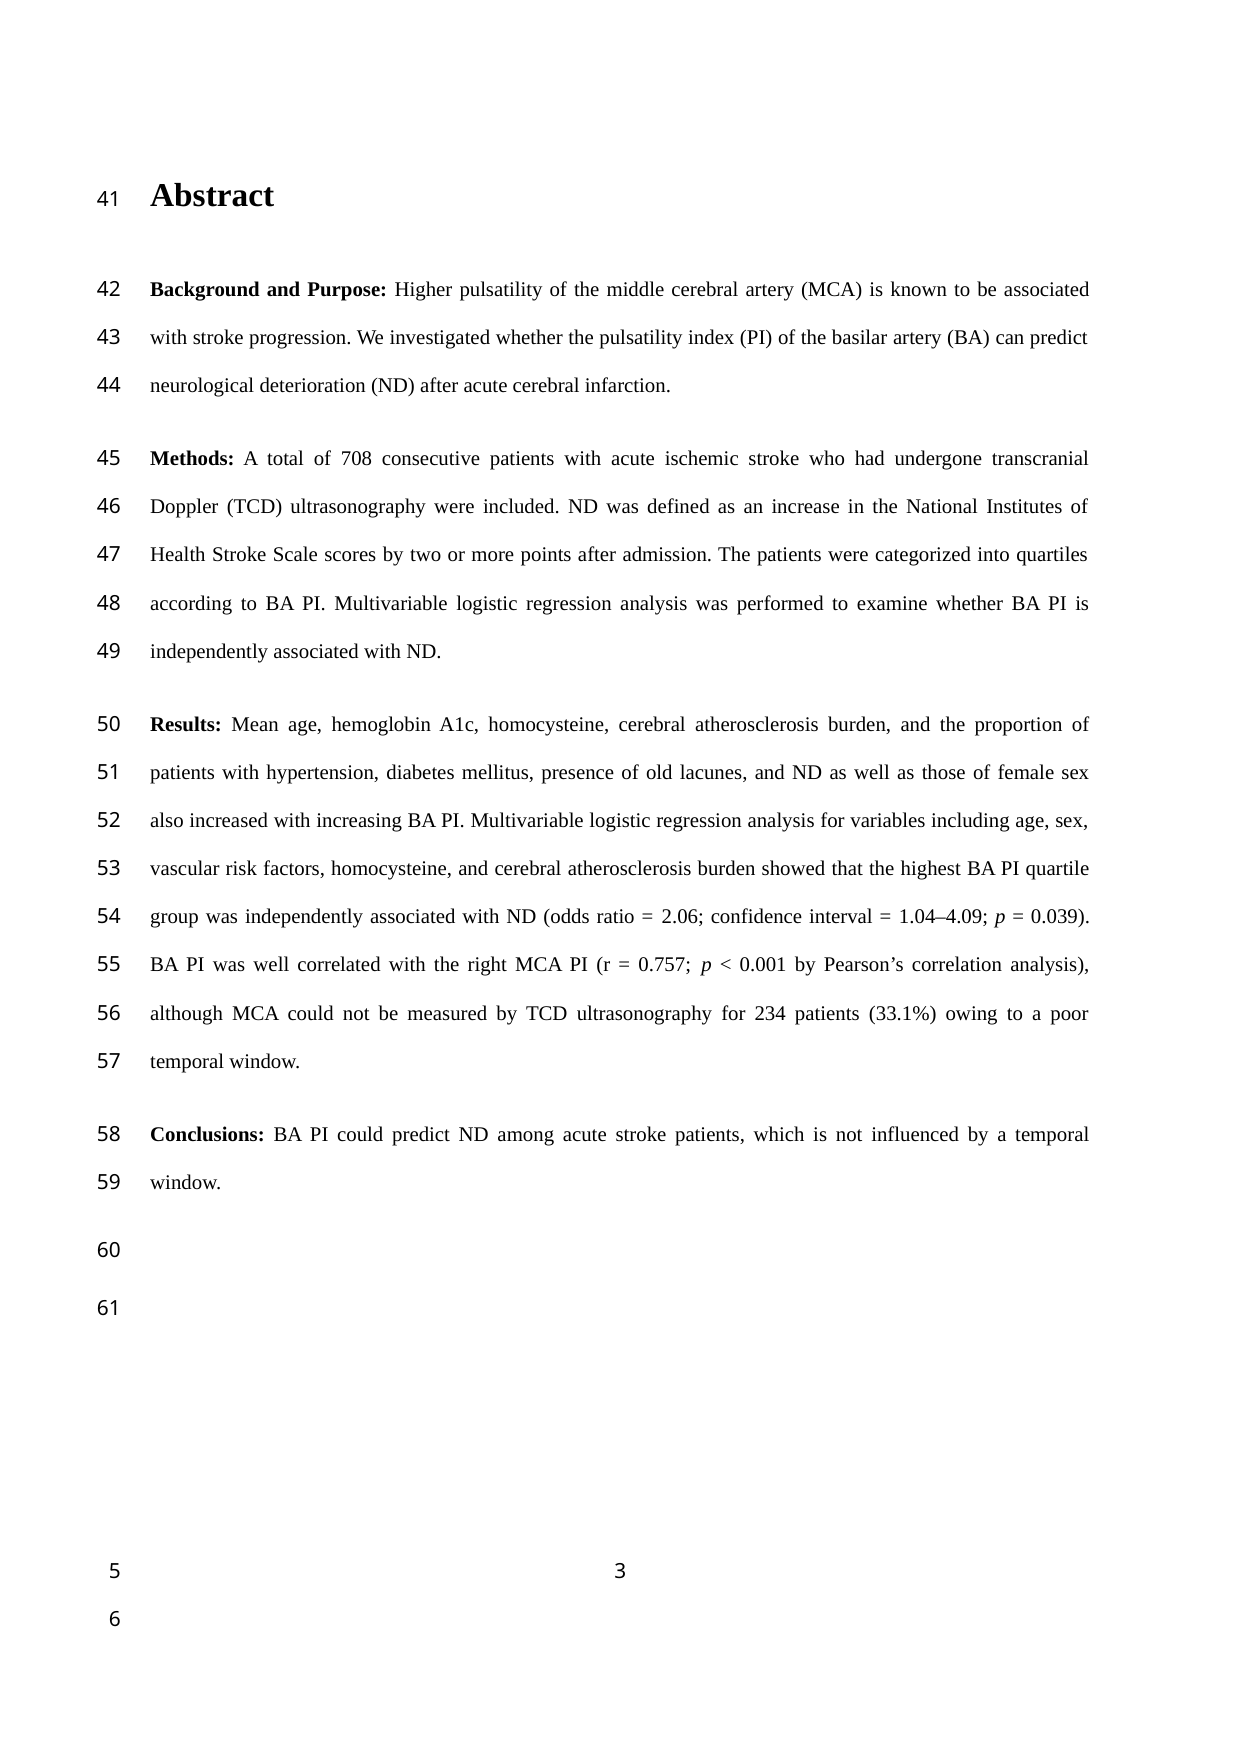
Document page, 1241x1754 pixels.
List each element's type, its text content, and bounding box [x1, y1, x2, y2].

text Methods: A total of 708 consecutive patients with acute ischemic stroke who had undergone transcranial Doppler (TCD) ultrasonography were included. ND was defined as an increase in the National Institutes of Health Stroke Scale scores by two or more points after admission. The patients were categorized into quartiles according to BA PI. Multivariable logistic regression analysis was performed to examine whether BA PI is independently associated with ND. [150, 446, 1090, 663]
text Background and Purpose: Higher pulsatility of the middle cerebral artery (MCA) is known to be associated with stroke progression. We investigated whether the pulsatility index (PI) of the basilar artery (BA) can predict neurological deterioration (ND) after acute cerebral infarction. [150, 277, 1090, 397]
text Results: Mean age, hemoglobin A1c, homocysteine, cerebral atherosclerosis burden, and the proportion of patients with hypertension, diabetes mellitus, presence of old lacunes, and ND as well as those of female sex also increased with increasing BA PI. Multivariable logistic regression analysis for variables including age, sex, vascular risk factors, homocysteine, and cerebral atherosclerosis burden showed that the highest BA PI quartile group was independently associated with ND (odds ratio = 2.06; confidence interval = 1.04–4.09; p = 0.039). BA PI was well correlated with the right MCA PI (r = 0.757; p < 0.001 by Pearson’s correlation analysis), although MCA could not be measured by TCD ultrasonography for 234 patients (33.1%) owing to a poor temporal window. [150, 712, 1090, 1073]
text Conclusions: BA PI could predict ND among acute stroke patients, which is not influenced by a temporal window. [150, 1122, 1090, 1194]
text Abstract [150, 175, 1090, 213]
